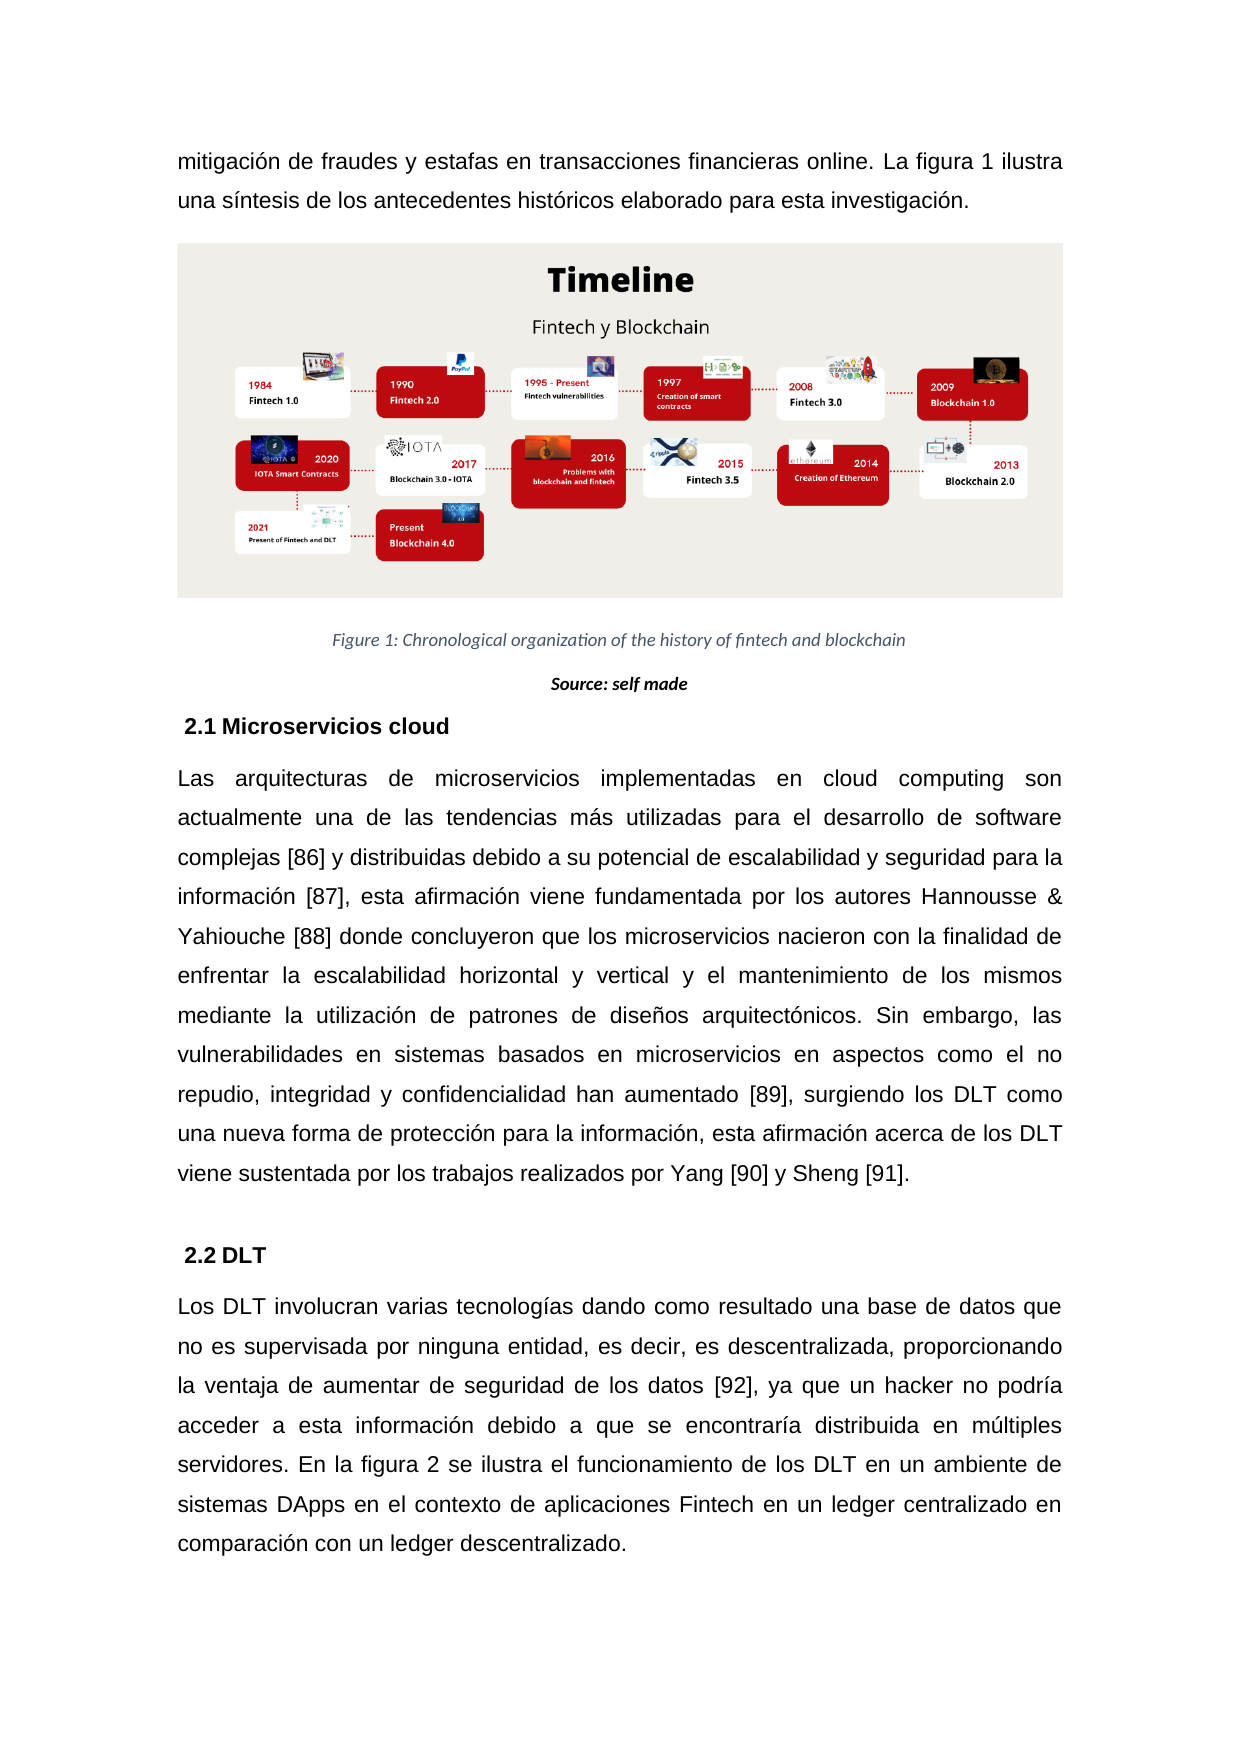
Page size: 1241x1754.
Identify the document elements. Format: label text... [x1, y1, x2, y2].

list Microservicios cloud [184, 713, 1063, 740]
text Las arquitecturas de microservicios implementadas en cloud computing son actualmente una de las tendencias más utilizadas para el desarrollo de software complejas y distribuidas debido a su potencial de escalabilidad y seguridad para la información , esta afirmación viene fundamentada por los autores Hannousse & Yahiouche donde concluyeron que los microservicios nacieron con la finalidad de enfrentar la escalabilidad horizontal y vertical y el mantenimiento de los mismos mediante la utilización de patrones de diseños arquitectónicos. Sin embargo, las vulnerabilidades en sistemas basados en microservicios en aspectos como el no repudio, integridad y confidencialidad han aumentado , surgiendo los DLT como una nueva forma de protección para la información, esta afirmación acerca de los DLT viene sustentada por los trabajos realizados por Yang y Sheng . [177, 765, 1063, 1186]
list DLT [184, 1242, 1063, 1268]
picture [177, 243, 1063, 598]
text Figure 1: Chronological organization of the history of fintech and blockchain [177, 628, 1063, 651]
text Los DLT involucran varias tecnologías dando como resultado una base de datos que no es supervisada por ninguna entidad, es decir, es descentralizada, proporcionando la ventaja de aumentar de seguridad de los datos , ya que un hacker no podría acceder a esta información debido a que se encontraría distribuida en múltiples servidores. En la figura 2 se ilustra el funcionamiento de los DLT en un ambiente de sistemas DApps en el contexto de aplicaciones Fintech en un ledger centralizado en comparación con un ledger descentralizado. [177, 1293, 1063, 1557]
text Source: self made [177, 672, 1063, 695]
